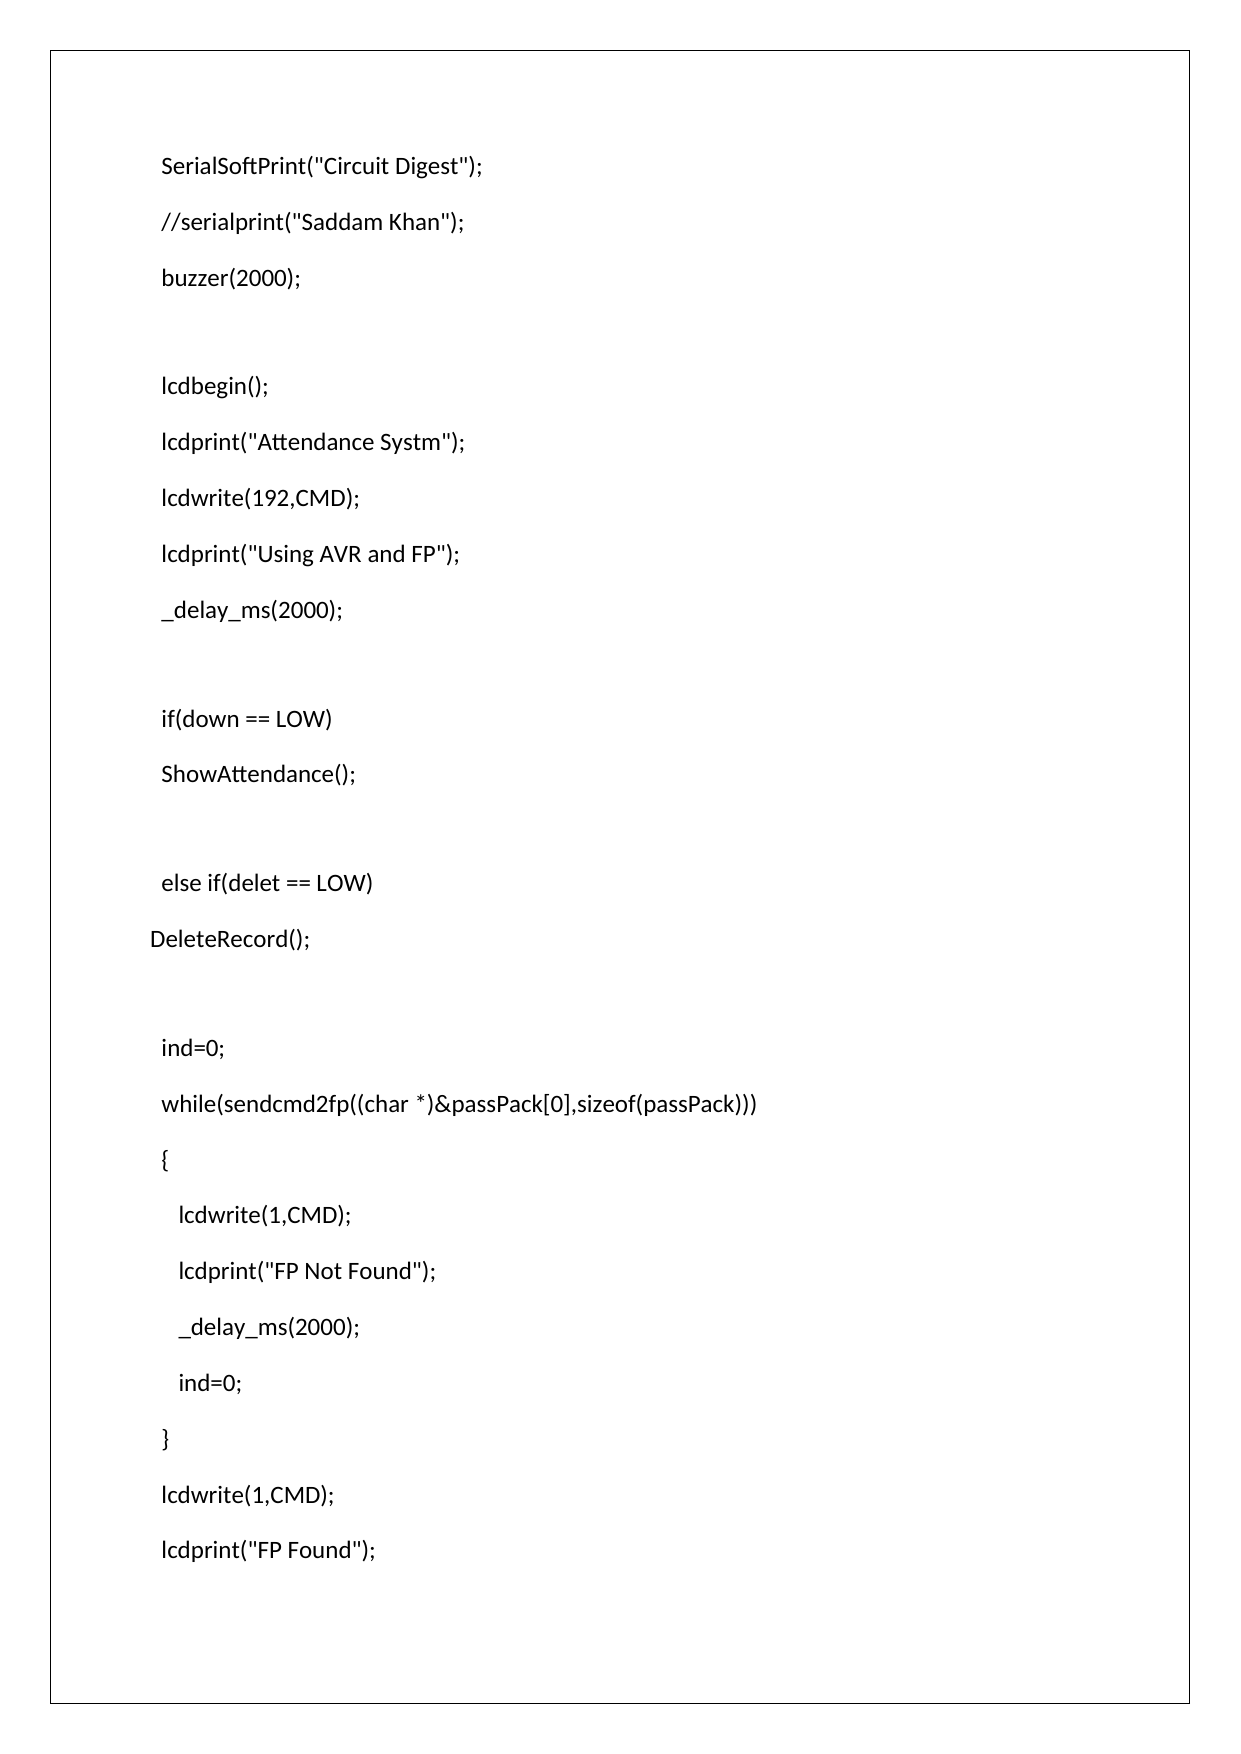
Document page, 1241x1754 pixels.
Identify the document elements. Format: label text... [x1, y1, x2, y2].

text else if(delet == LOW) [150, 867, 1090, 898]
text _delay_ms(2000); [150, 1311, 1090, 1342]
text lcdprint("FP Not Found"); [150, 1255, 1090, 1286]
text lcdprint("Attendance Systm"); [150, 426, 1090, 457]
text if(down == LOW) [150, 703, 1090, 733]
text } [150, 1423, 1090, 1453]
text lcdwrite(192,CMD); [150, 482, 1090, 513]
text ShowAttendance(); [150, 758, 1090, 789]
text _delay_ms(2000); [150, 594, 1090, 624]
text //serialprint("Saddam Khan"); [150, 206, 1090, 236]
text ind=0; [150, 1032, 1090, 1063]
text lcdwrite(1,CMD); [150, 1479, 1090, 1509]
text SerialSoftPrint("Circuit Digest"); [150, 150, 1090, 181]
text lcdprint("FP Found"); [150, 1534, 1090, 1565]
text DeleteRecord(); [150, 923, 1090, 954]
text ind=0; [150, 1367, 1090, 1398]
text while(sendcmd2fp((char *)&passPack[0],sizeof(passPack))) [150, 1088, 1090, 1118]
text buzzer(2000); [150, 262, 1090, 292]
text lcdwrite(1,CMD); [150, 1199, 1090, 1230]
text lcdprint("Using AVR and FP"); [150, 538, 1090, 568]
text lcdbegin(); [150, 371, 1090, 401]
text { [150, 1144, 1090, 1174]
